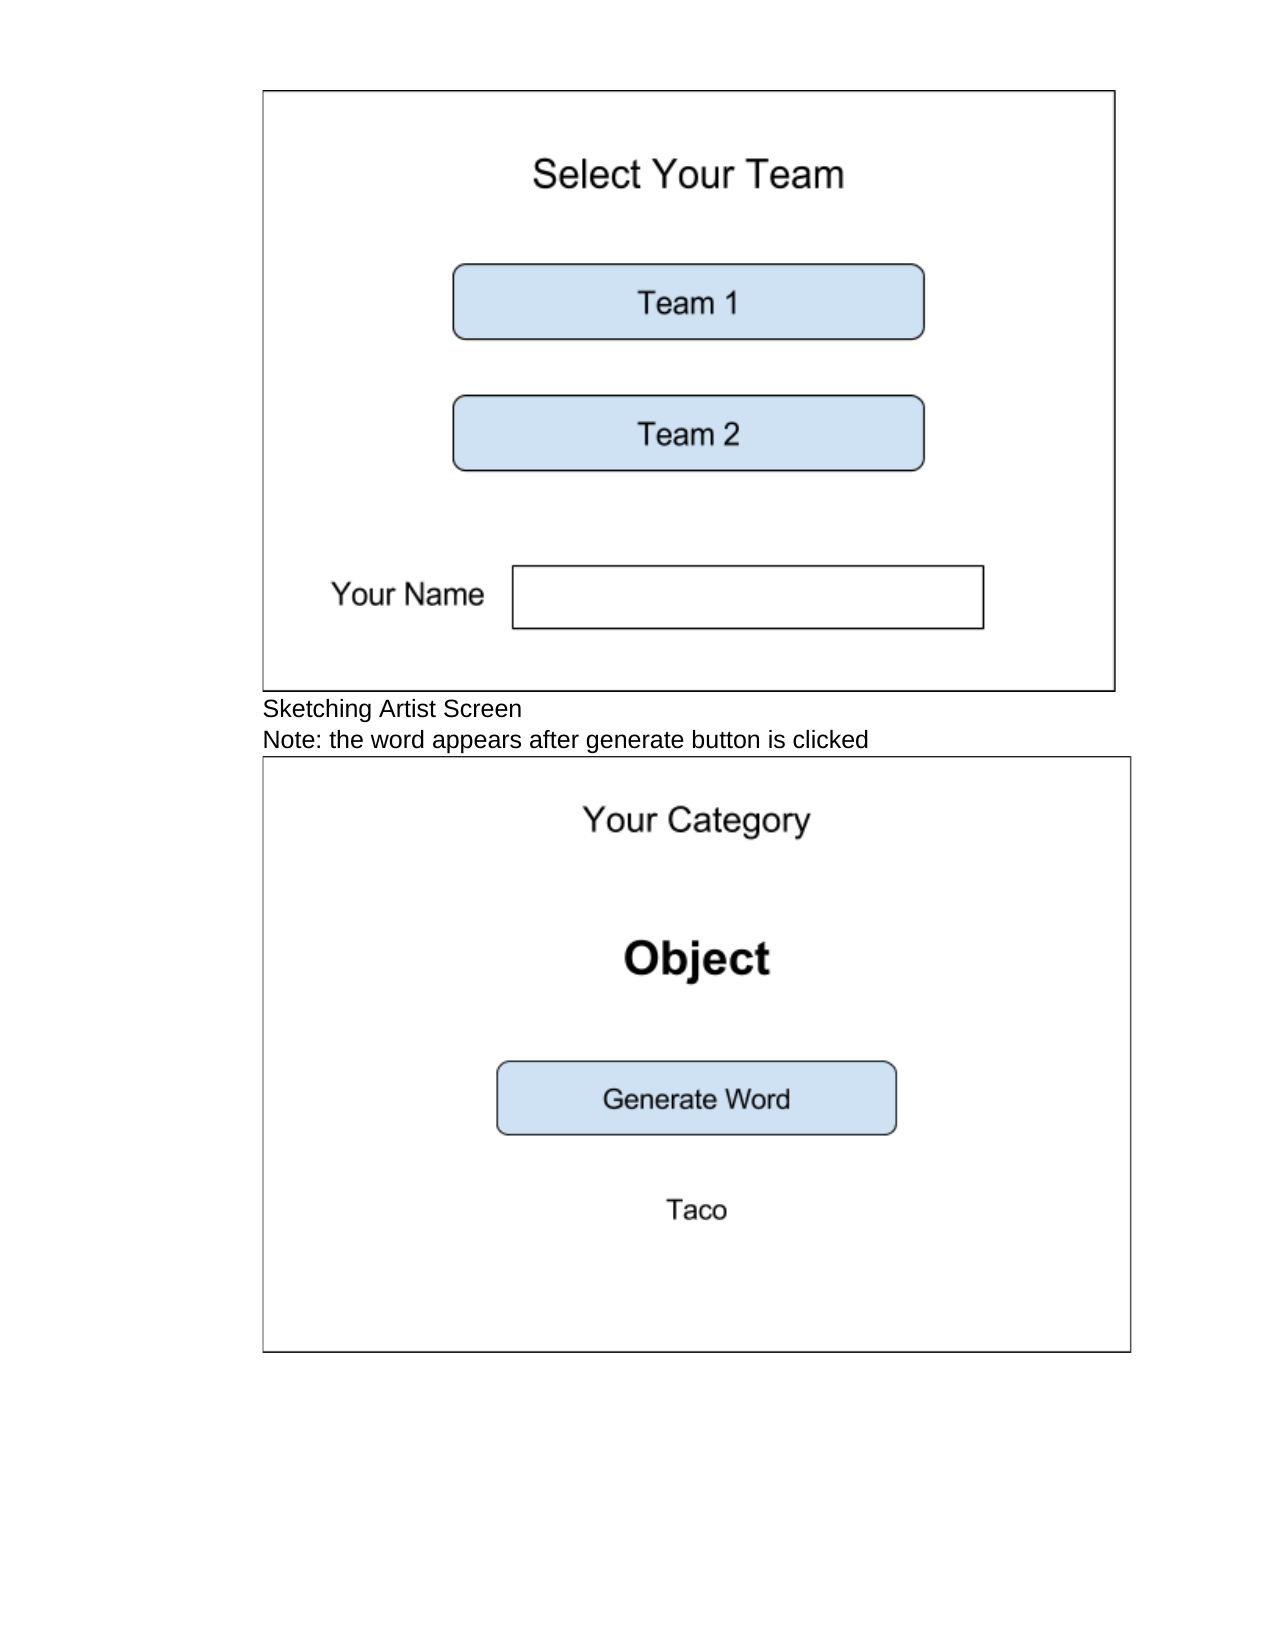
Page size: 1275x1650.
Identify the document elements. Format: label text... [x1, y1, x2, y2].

list Sketching Artist Screen [262, 694, 1174, 723]
picture [262, 756, 1132, 1353]
list Note: the word appears after generate button is clicked [262, 725, 1174, 754]
picture [262, 90, 1116, 692]
